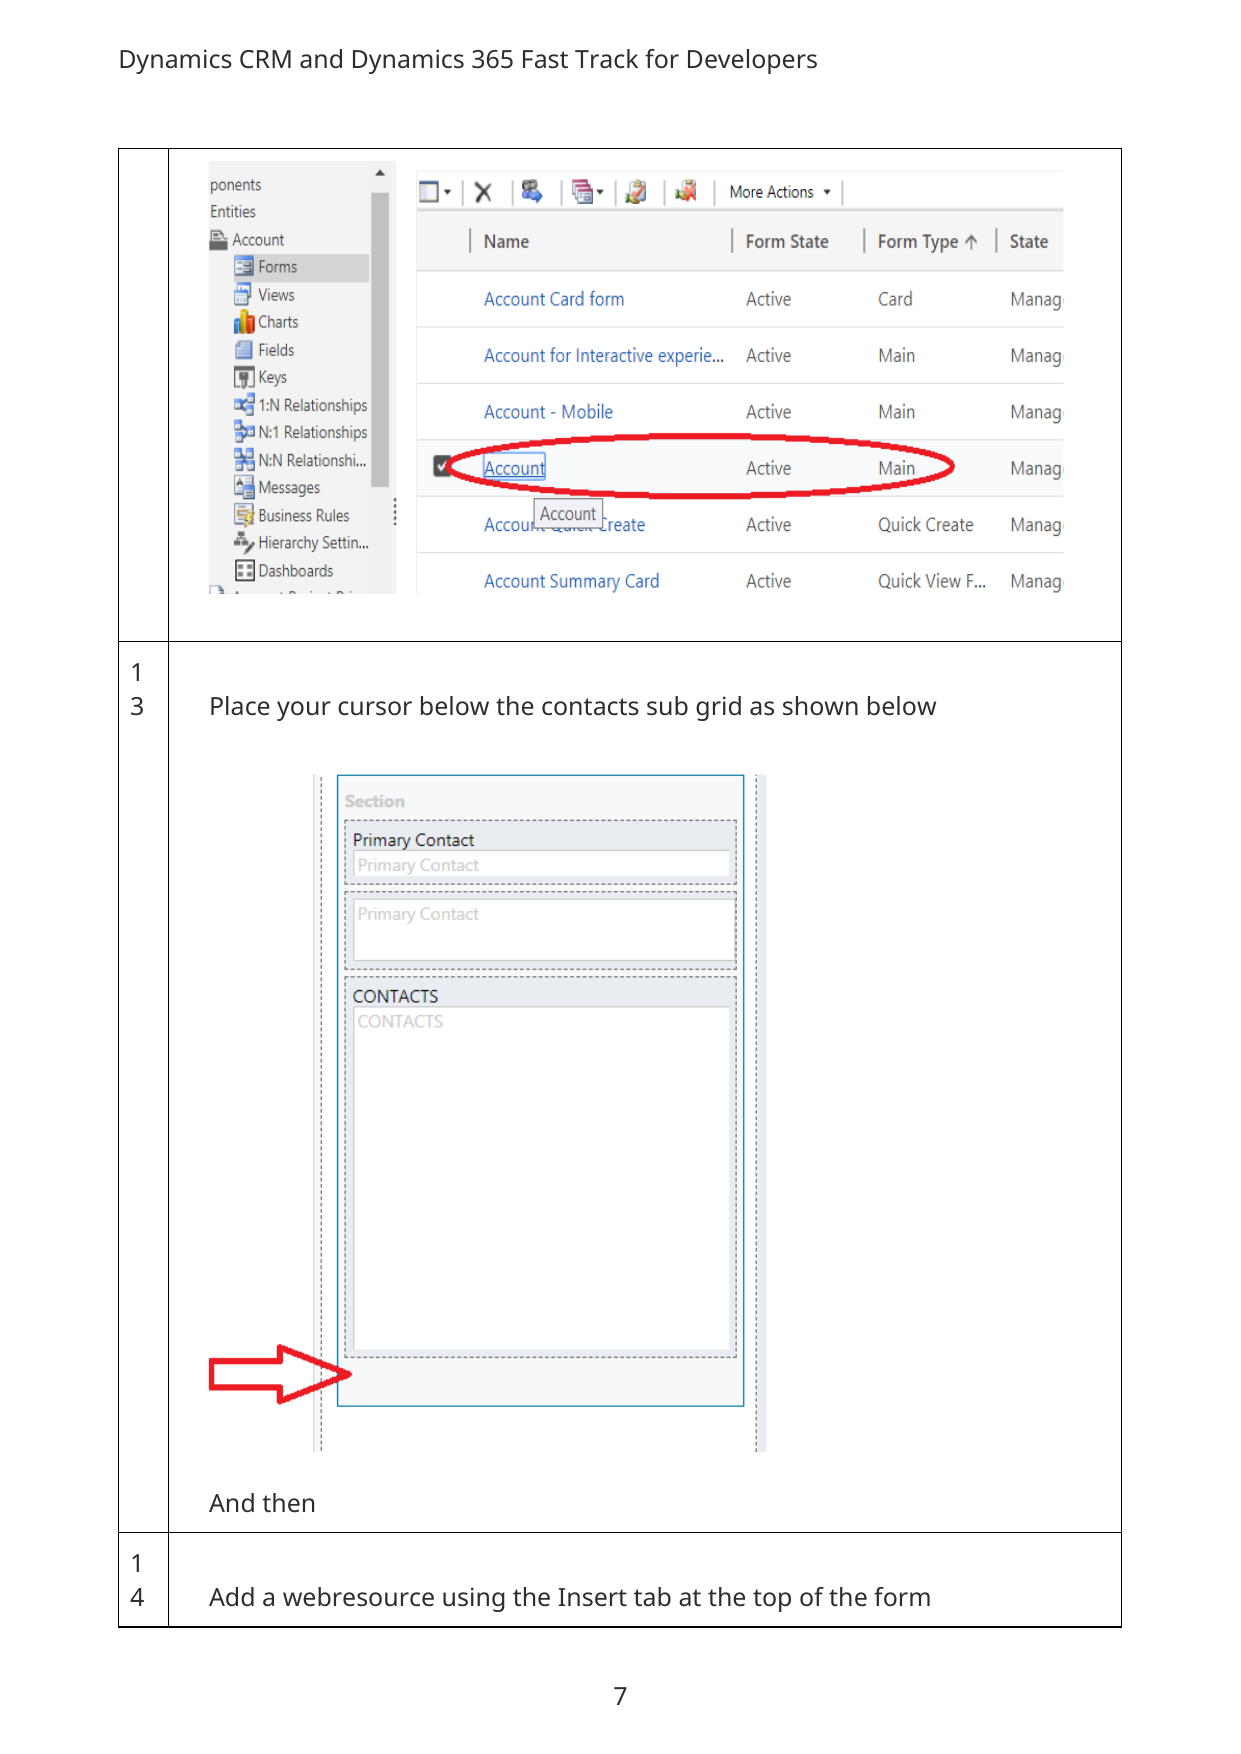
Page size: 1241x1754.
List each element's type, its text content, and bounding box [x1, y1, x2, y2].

picture [208, 756, 767, 1452]
table_cell Place your cursor below the contacts sub grid as shown below And then [169, 642, 1121, 1532]
table_cell 12 [119, 149, 168, 641]
picture [208, 161, 1064, 594]
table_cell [169, 1533, 1121, 1626]
table_cell 14 [119, 1533, 168, 1626]
table_cell 13 [119, 642, 168, 1532]
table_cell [169, 149, 1121, 641]
